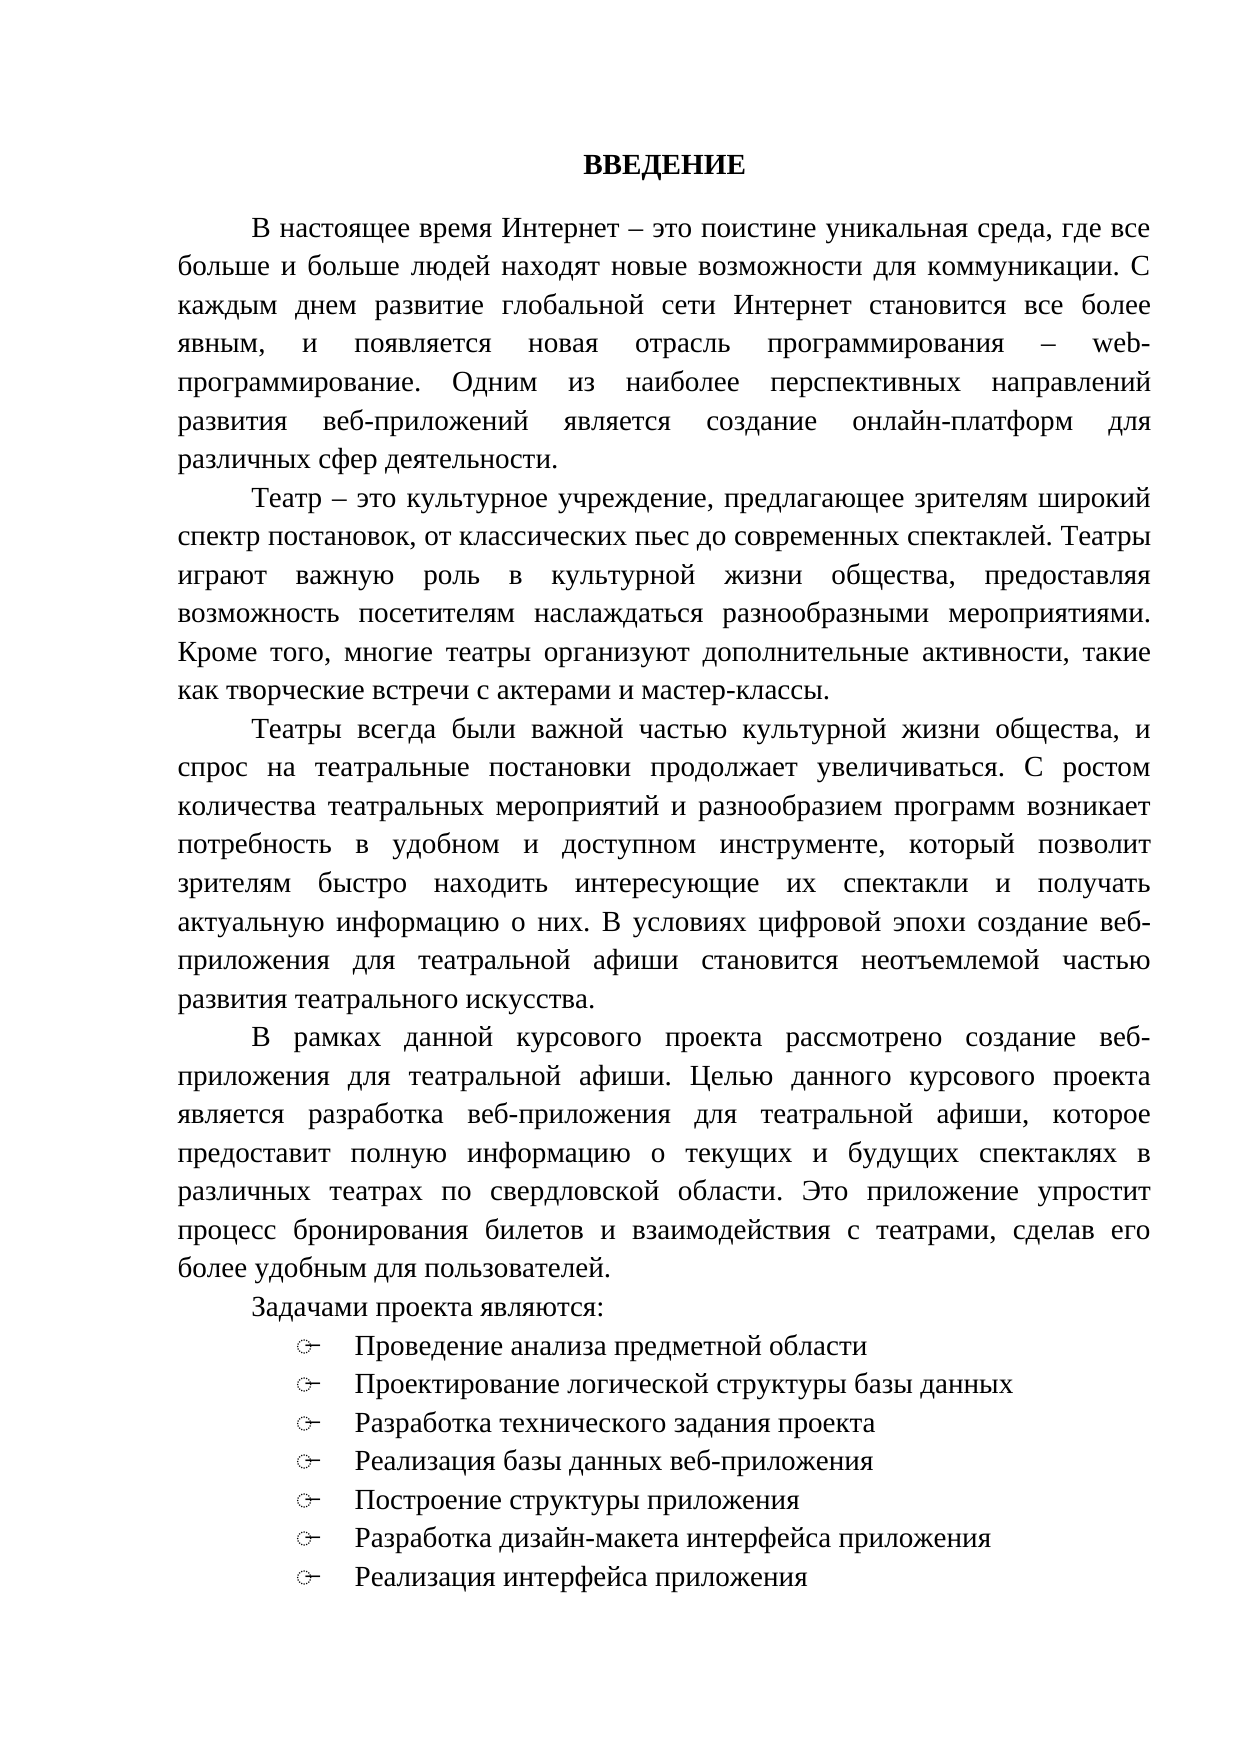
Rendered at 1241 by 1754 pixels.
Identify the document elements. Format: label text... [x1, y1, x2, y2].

list Реализация базы данных веб-приложения [295, 1443, 1152, 1477]
list Реализация интерфейса приложения [295, 1559, 1152, 1592]
text Театры всегда были важной частью культурной жизни общества, и спрос на театральные постановки продолжает увеличиваться. С ростом количества театральных мероприятий и разнообразием программ возникает потребность в удобном и доступном инструменте, который позволит зрителям быстро находить интересующие их спектакли и получать актуальную информацию о них. В условиях цифровой эпохи создание веб-приложения для театральной афиши становится неотъемлемой частью развития театрального искусства. [177, 711, 1152, 1014]
list Проведение анализа предметной области [295, 1328, 1152, 1361]
list Разработка дизайн-макета интерфейса приложения [295, 1520, 1152, 1554]
text В настоящее время Интернет – это поистине уникальная среда, где все больше и больше людей находят новые возможности для коммуникации. С каждым днем развитие глобальной сети Интернет становится все более явным, и появляется новая отрасль программирования – web-программирование. Одним из наиболее перспективных направлений развития веб-приложений является создание онлайн-платформ для различных сфер деятельности. [177, 210, 1152, 475]
list Построение структуры приложения [295, 1482, 1152, 1515]
text В рамках данной курсового проекта рассмотрено создание веб-приложения для театральной афиши. Целью данного курсового проекта является разработка веб-приложения для театральной афиши, которое предоставит полную информацию о текущих и будущих спектаклях в различных театрах по свердловской области. Это приложение упростит процесс бронирования билетов и взаимодействия с театрами, сделав его более удобным для пользователей. [177, 1019, 1152, 1284]
text Задачами проекта являются: [177, 1289, 1152, 1323]
list Проектирование логической структуры базы данных [295, 1366, 1152, 1400]
text Театр – это культурное учреждение, предлагающее зрителям широкий спектр постановок, от классических пьес до современных спектаклей. Театры играют важную роль в культурной жизни общества, предоставляя возможность посетителям наслаждаться разнообразными мероприятиями. Кроме того, многие театры организуют дополнительные активности, такие как творческие встречи с актерами и мастер-классы. [177, 480, 1152, 706]
list Разработка технического задания проекта [295, 1405, 1152, 1438]
subtitle ВВЕДЕНИЕ [177, 147, 1152, 181]
